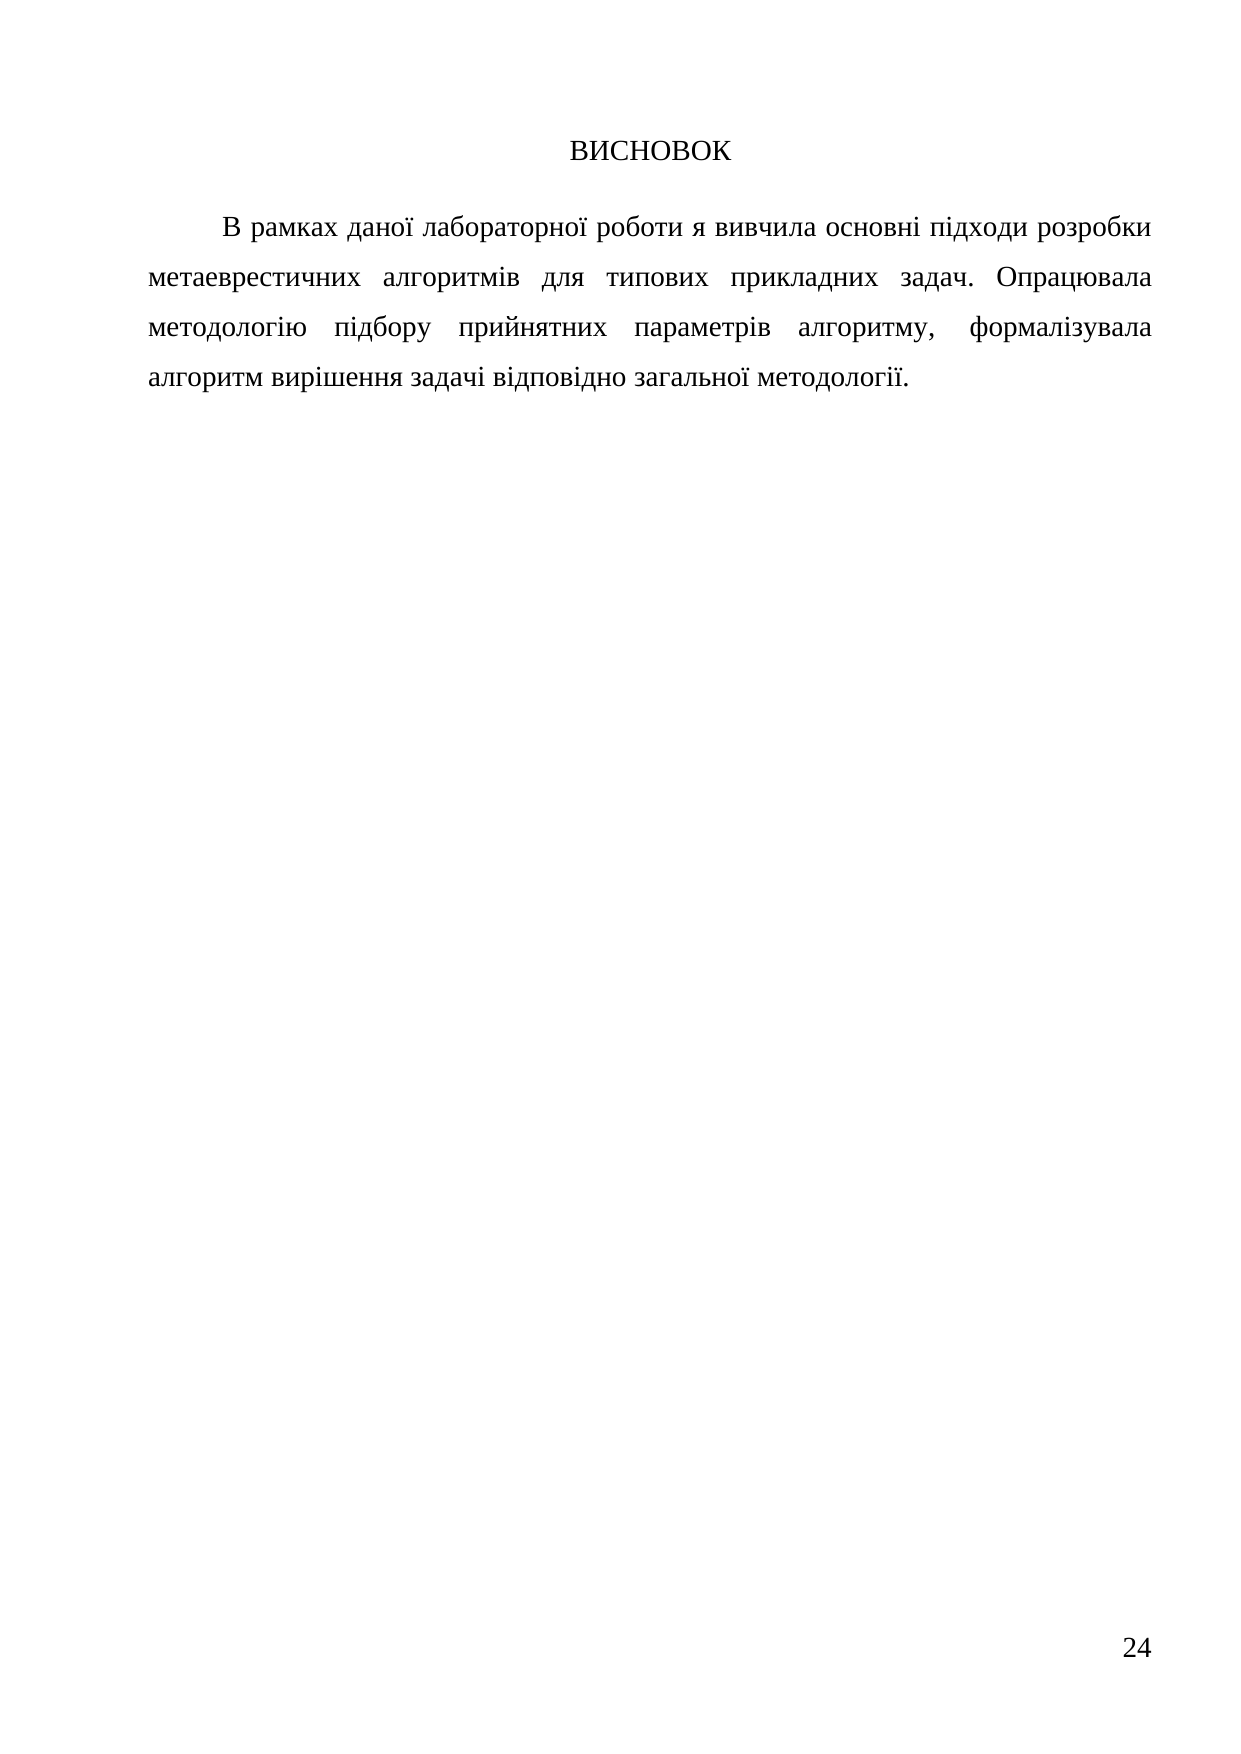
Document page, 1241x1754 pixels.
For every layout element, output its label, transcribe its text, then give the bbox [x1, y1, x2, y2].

text Висновок [125, 133, 1176, 167]
text В рамках даної лабораторної роботи я вивчила основні підходи розробки метаеврестичних алгоритмів для типових прикладних задач. Опрацювала методологію підбору прийнятних параметрів алгоритму, формалізувала алгоритм вирішення задачі відповідно загальної методології. [148, 209, 1152, 393]
